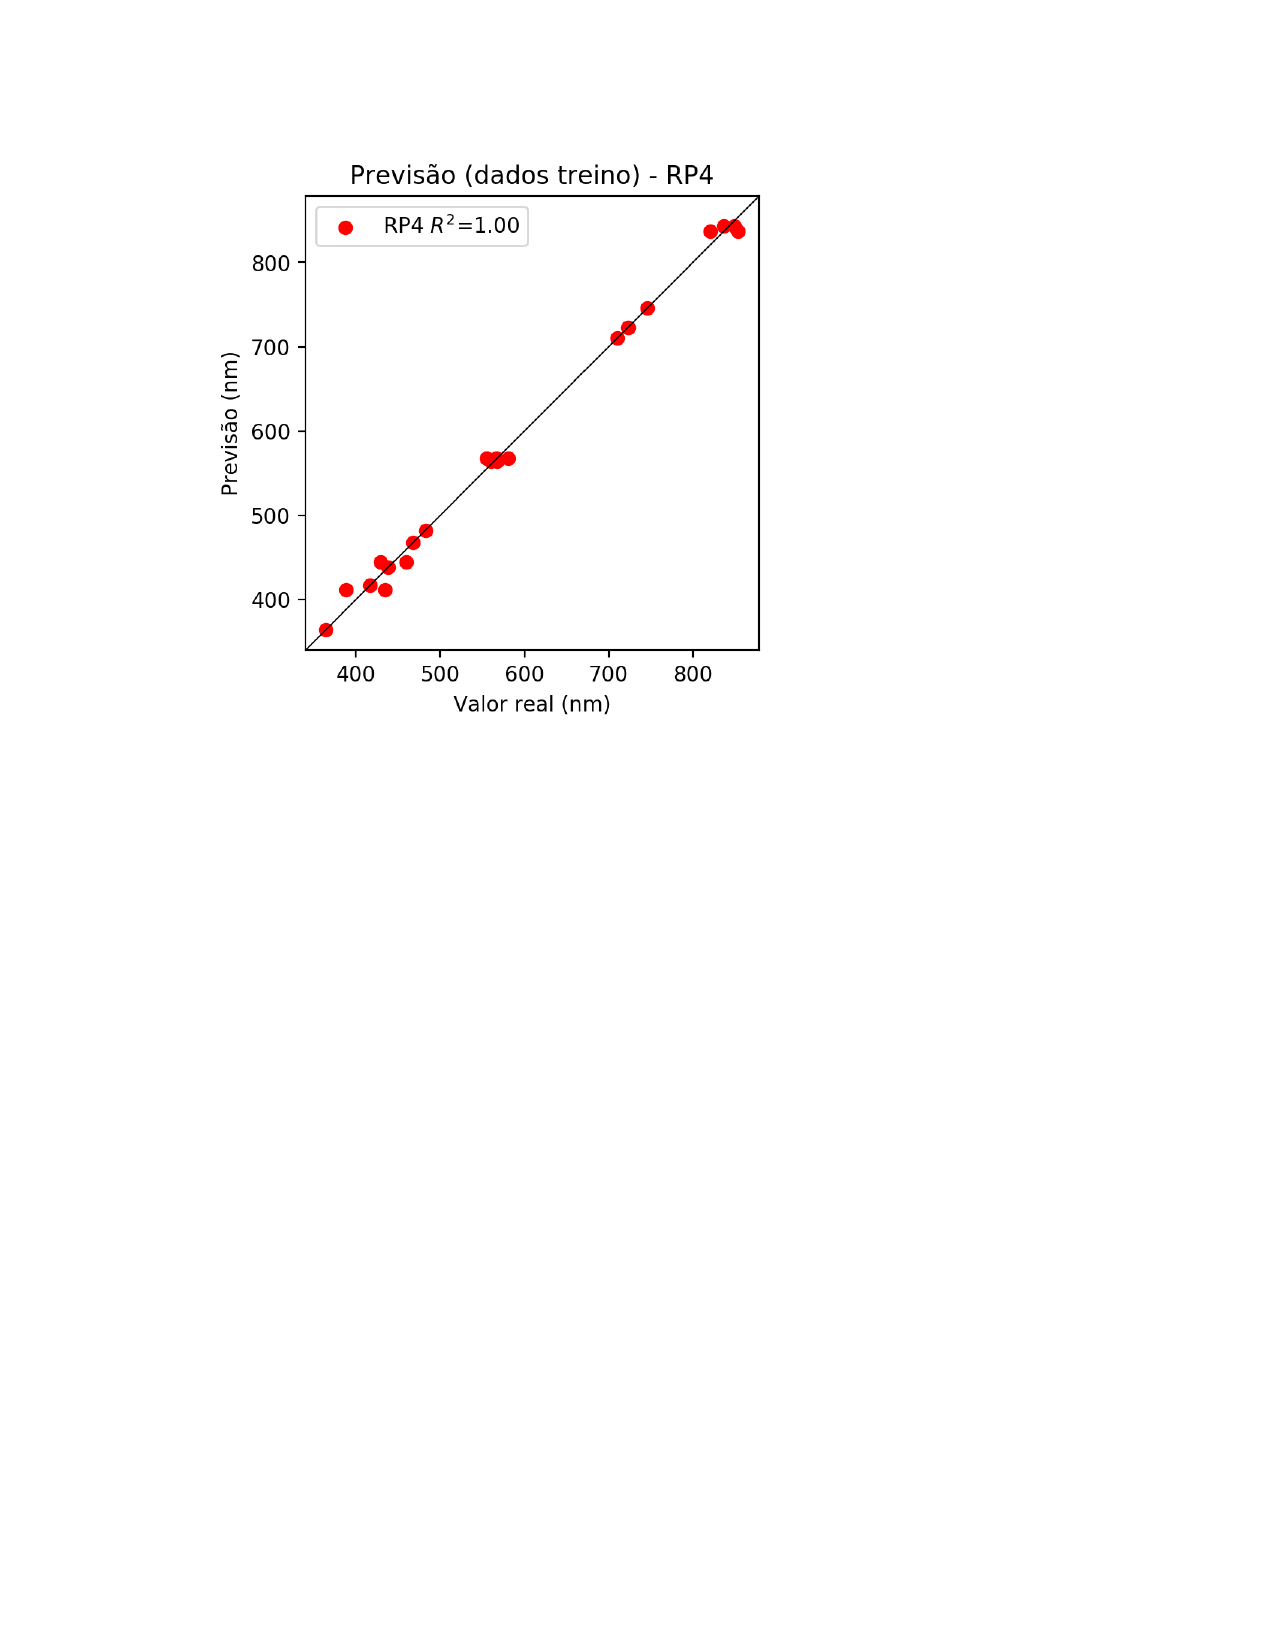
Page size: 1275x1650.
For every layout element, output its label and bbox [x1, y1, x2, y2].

picture [206, 150, 773, 730]
